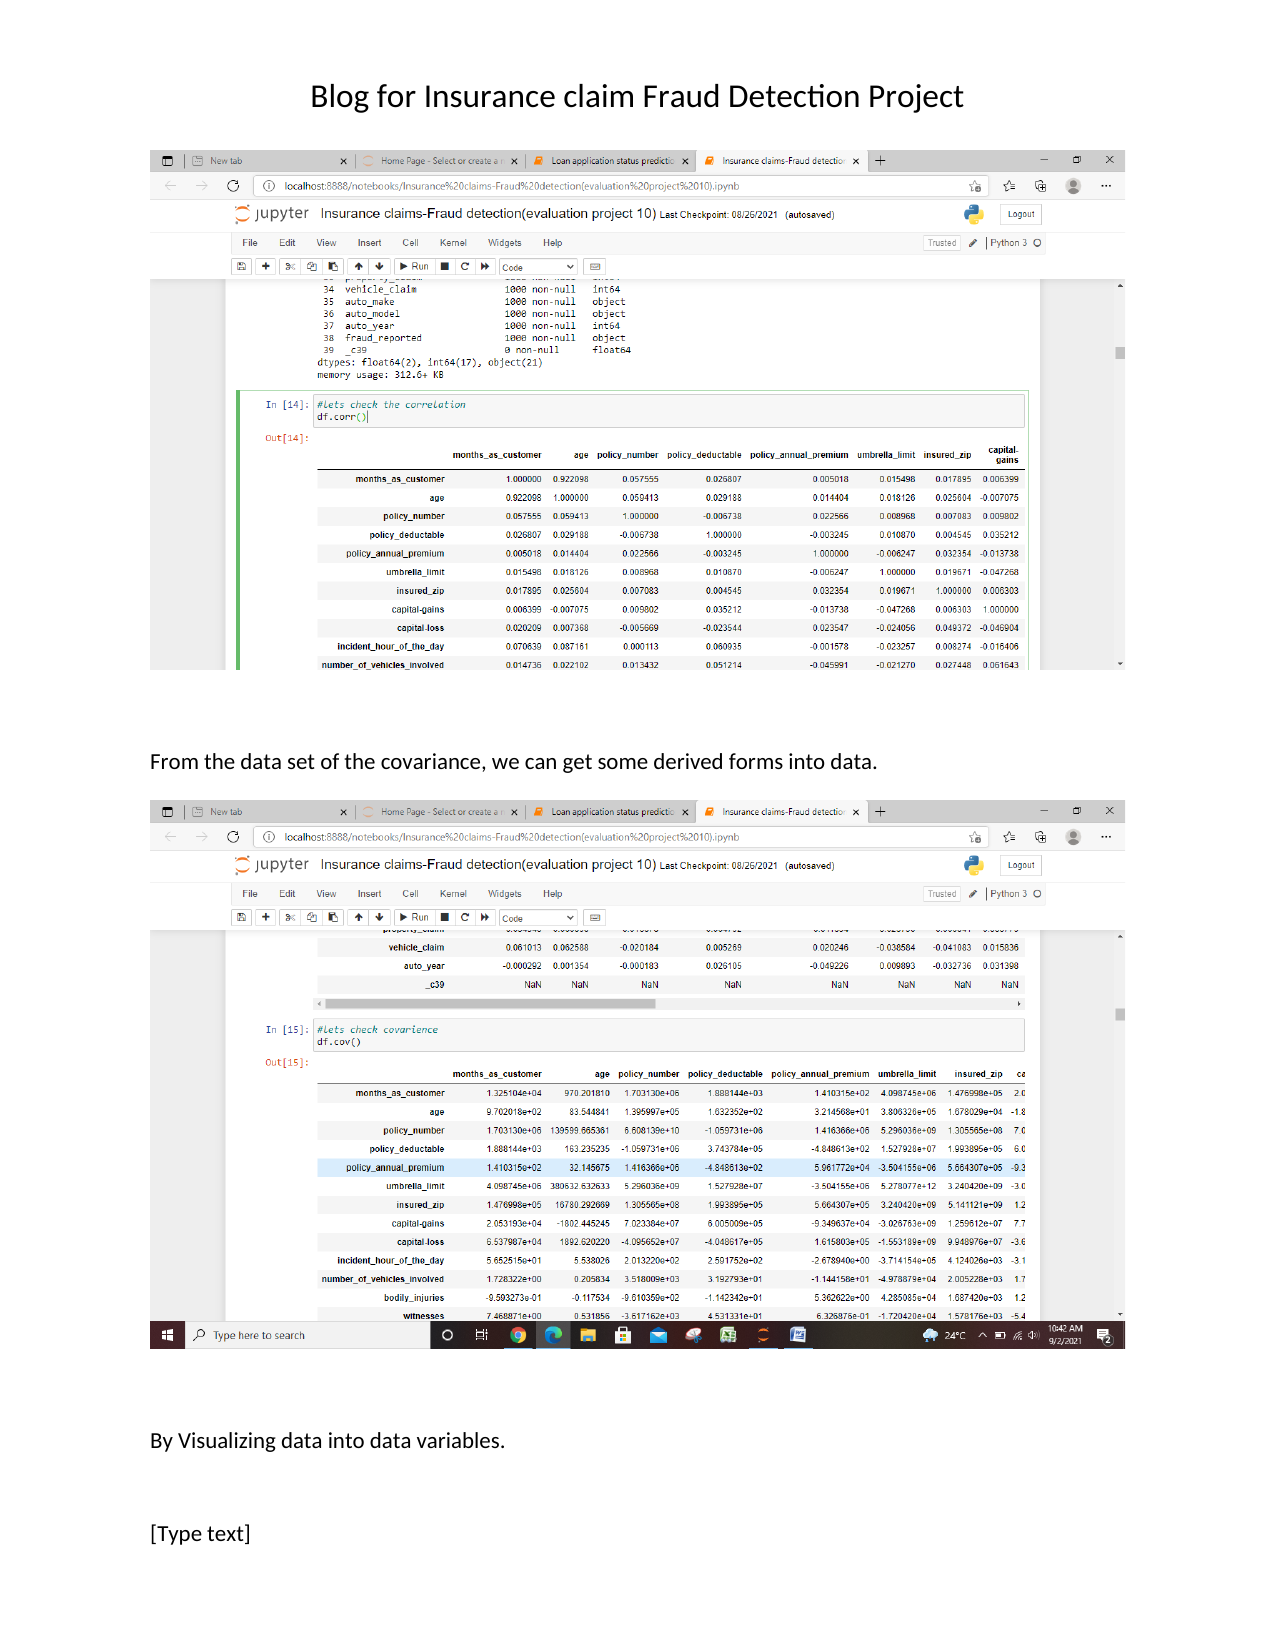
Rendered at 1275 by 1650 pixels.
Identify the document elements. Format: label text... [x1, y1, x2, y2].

picture [150, 800, 1125, 1349]
text From the data set of the covariance, we can get some derived forms into data. [150, 747, 1125, 776]
picture [150, 150, 1125, 670]
text By Visualizing data into data variables. [150, 1427, 1125, 1455]
